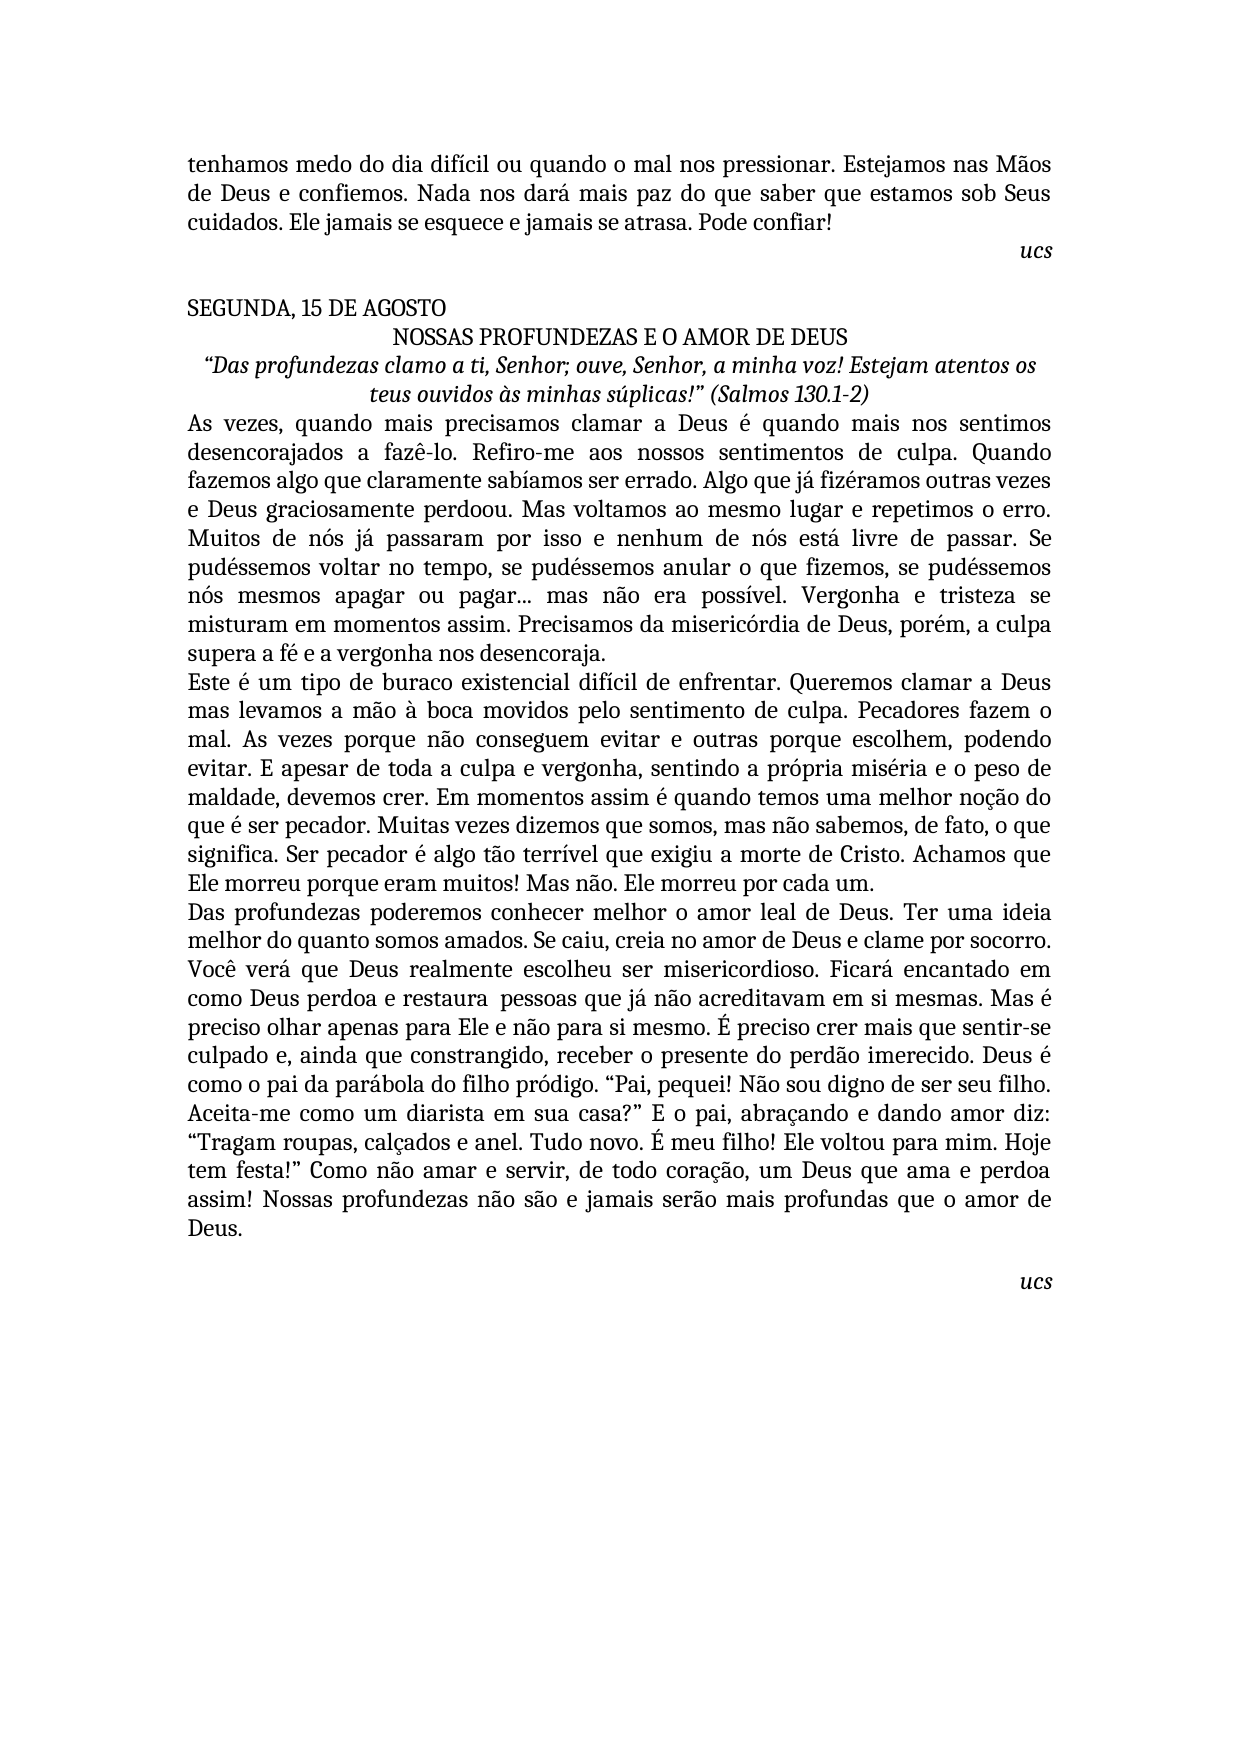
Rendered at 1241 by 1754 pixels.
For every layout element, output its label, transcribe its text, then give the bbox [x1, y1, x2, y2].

text Este é um tipo de buraco existencial difícil de enfrentar. Queremos clamar a Deus mas levamos a mão à boca movidos pelo sentimento de culpa. Pecadores fazem o mal. As vezes porque não conseguem evitar e outras porque escolhem, podendo evitar. E apesar de toda a culpa e vergonha, sentindo a própria miséria e o peso de maldade, devemos crer. Em momentos assim é quando temos uma melhor noção do que é ser pecador. Muitas vezes dizemos que somos, mas não sabemos, de fato, o que significa. Ser pecador é algo tão terrível que exigiu a morte de Cristo. Achamos que Ele morreu porque eram muitos! Mas não. Ele morreu por cada um. [187, 667, 1053, 897]
text As vezes, quando mais precisamos clamar a Deus é quando mais nos sentimos desencorajados a fazê-lo. Refiro-me aos nossos sentimentos de culpa. Quando fazemos algo que claramente sabíamos ser errado. Algo que já fizéramos outras vezes e Deus graciosamente perdoou. Mas voltamos ao mesmo lugar e repetimos o erro. Muitos de nós já passaram por isso e nenhum de nós está livre de passar. Se pudéssemos voltar no tempo, se pudéssemos anular o que fizemos, se pudéssemos nós mesmos apagar ou pagar... mas não era possível. Vergonha e tristeza se misturam em momentos assim. Precisamos da misericórdia de Deus, porém, a culpa supera a fé e a vergonha nos desencoraja. [187, 409, 1053, 667]
text ucs [187, 1267, 1053, 1295]
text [187, 150, 1053, 236]
text “Das profundezas clamo a ti, Senhor; ouve, Senhor, a minha voz! Estejam atentos os teus ouvidos às minhas súplicas!” (Salmos 130.1-2) [187, 351, 1053, 409]
text SEGUNDA, 15 DE AGOSTO [187, 294, 1053, 322]
text Das profundezas poderemos conhecer melhor o amor leal de Deus. Ter uma ideia melhor do quanto somos amados. Se caiu, creia no amor de Deus e clame por socorro. Você verá que Deus realmente escolheu ser misericordioso. Ficará encantado em como Deus perdoa e restaura pessoas que já não acreditavam em si mesmas. Mas é preciso olhar apenas para Ele e não para si mesmo. É preciso crer mais que sentir-se culpado e, ainda que constrangido, receber o presente do perdão imerecido. Deus é como o pai da parábola do filho pródigo. “Pai, pequei! Não sou digno de ser seu filho. Aceita-me como um diarista em sua casa?” E o pai, abraçando e dando amor diz: “Tragam roupas, calçados e anel. Tudo novo. É meu filho! Ele voltou para mim. Hoje tem festa!” Como não amar e servir, de todo coração, um Deus que ama e perdoa assim! Nossas profundezas não são e jamais serão mais profundas que o amor de Deus. [187, 897, 1053, 1242]
text NOSSAS PROFUNDEZAS E O AMOR DE DEUS [187, 322, 1053, 351]
text ucs [187, 236, 1053, 265]
